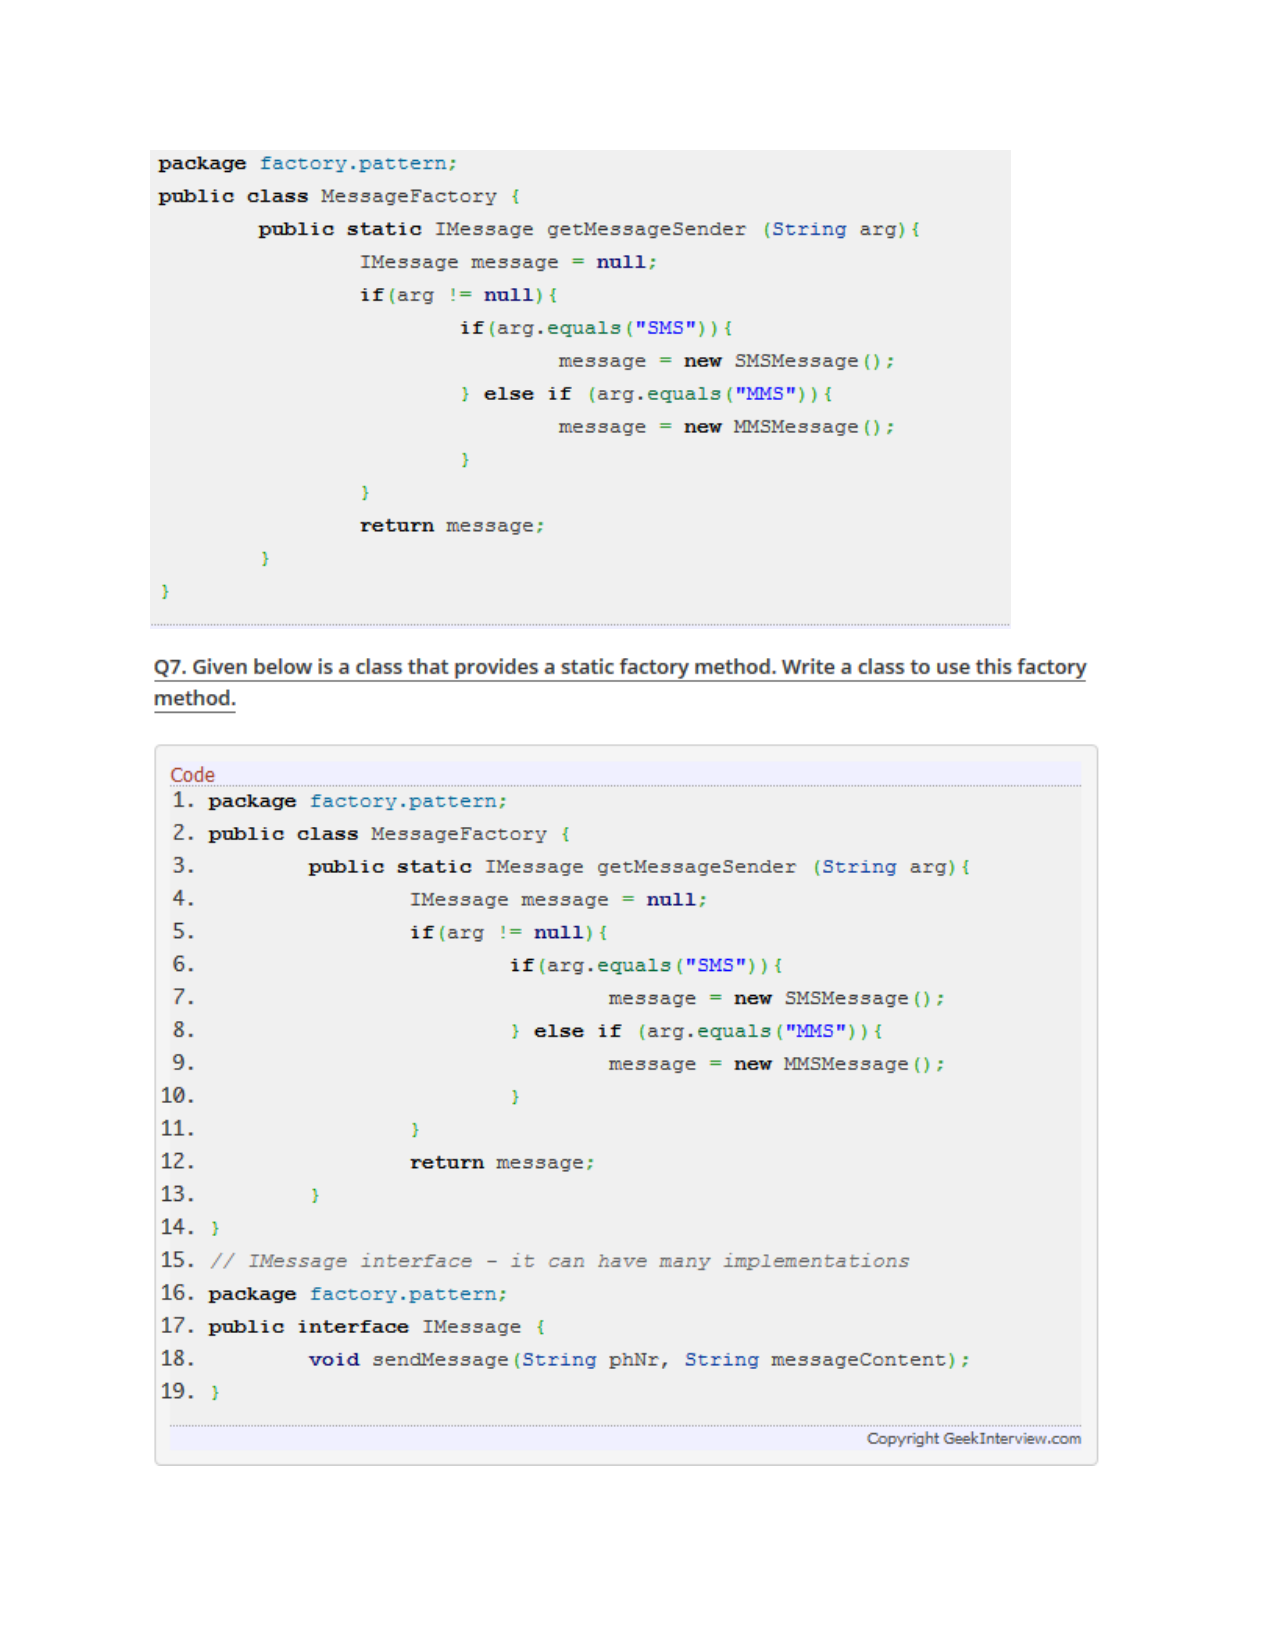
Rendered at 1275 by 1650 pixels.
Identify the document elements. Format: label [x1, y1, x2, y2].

picture [150, 150, 1011, 629]
picture [150, 657, 1108, 1466]
